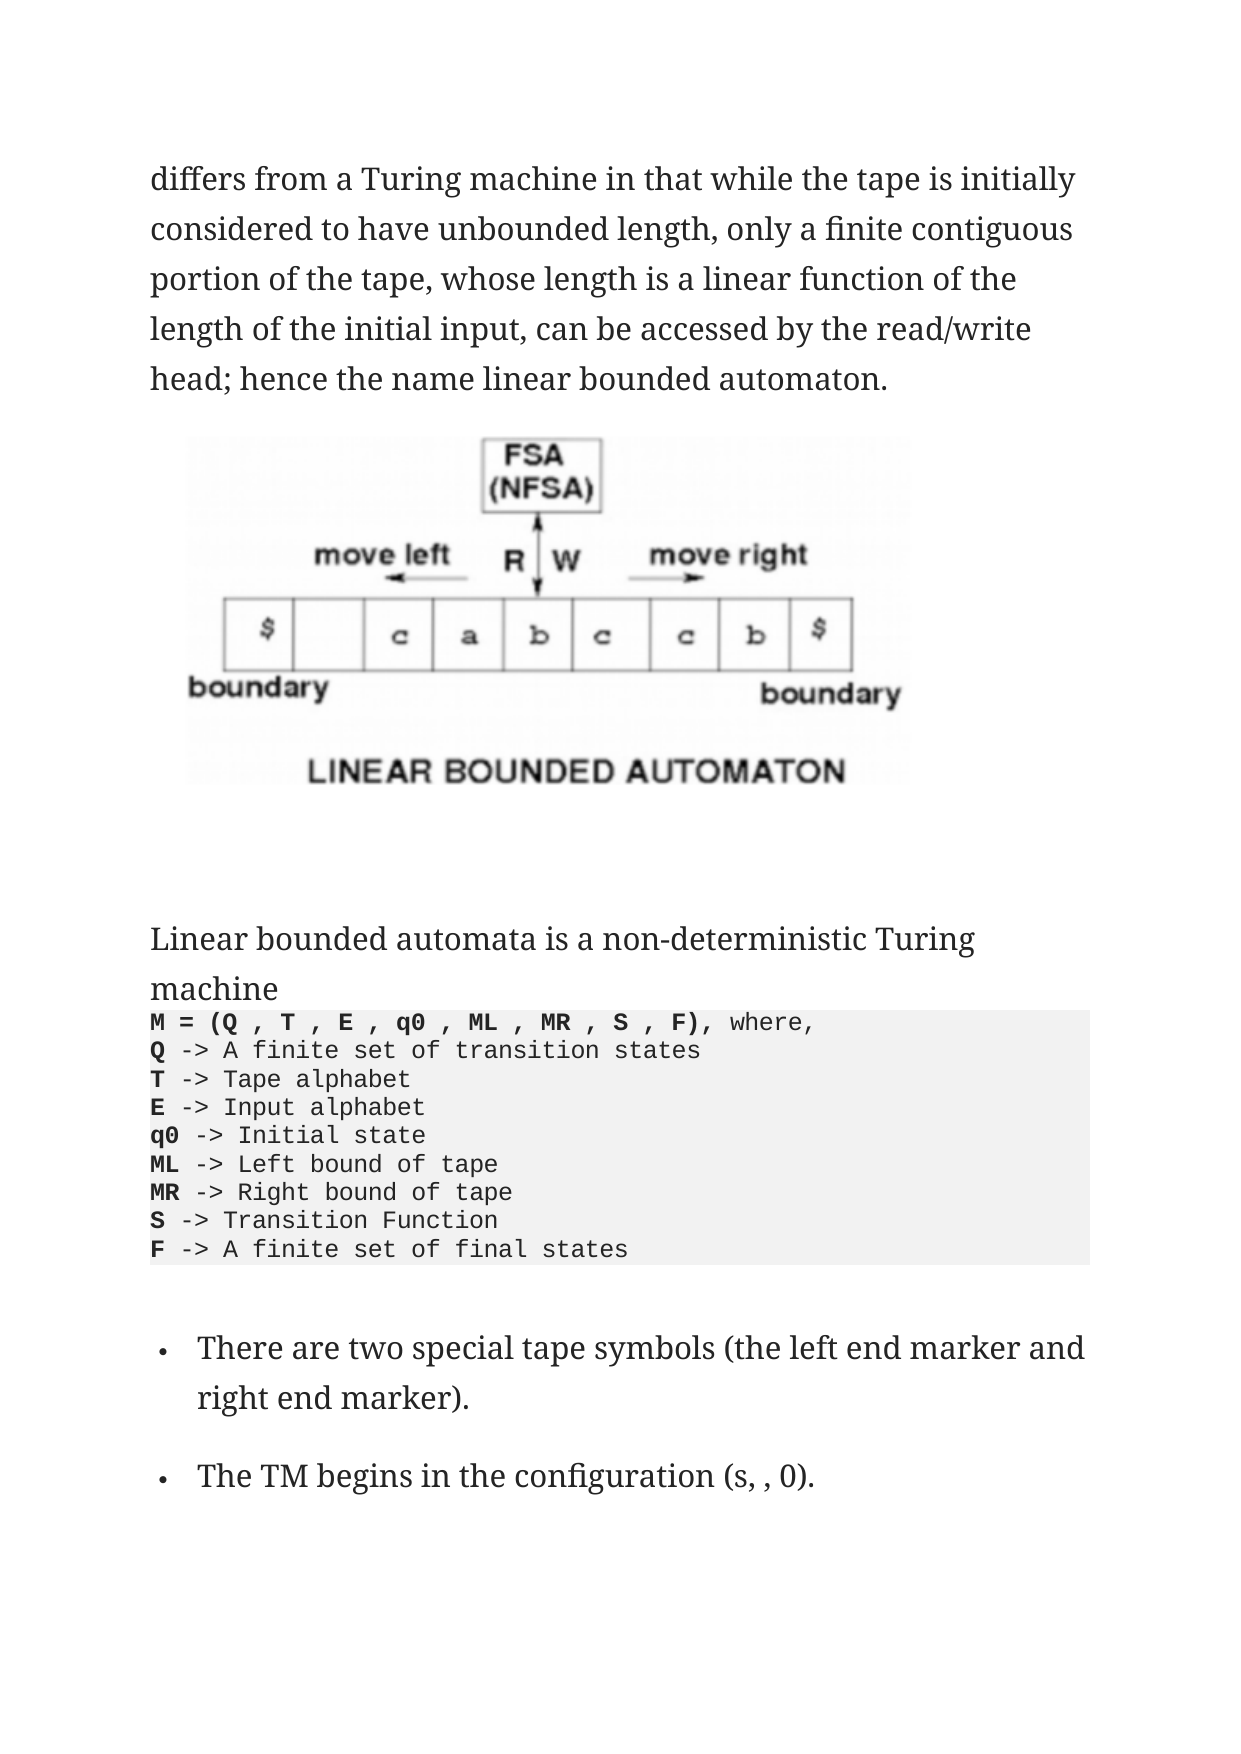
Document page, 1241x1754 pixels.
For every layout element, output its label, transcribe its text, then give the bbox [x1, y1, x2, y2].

picture [150, 400, 924, 857]
list There are two special tape symbols (the left end marker and right end marker). [159, 1318, 1090, 1418]
list The TM begins in the configuration (s, , 0). [159, 1447, 1090, 1497]
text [150, 150, 1090, 400]
text M = (Q , T , E , q0 , ML , MR , S , F), where, Q -> A finite set of transition states T -> Tape alphabet E -> Input alphabet q0 -> Initial state ML -> Left bound of tape MR -> Right bound of tape S -> Transition Function F -> A finite set of final states [150, 1010, 1090, 1265]
text Linear bounded automata is a non-deterministic Turing machine [150, 910, 1090, 1010]
